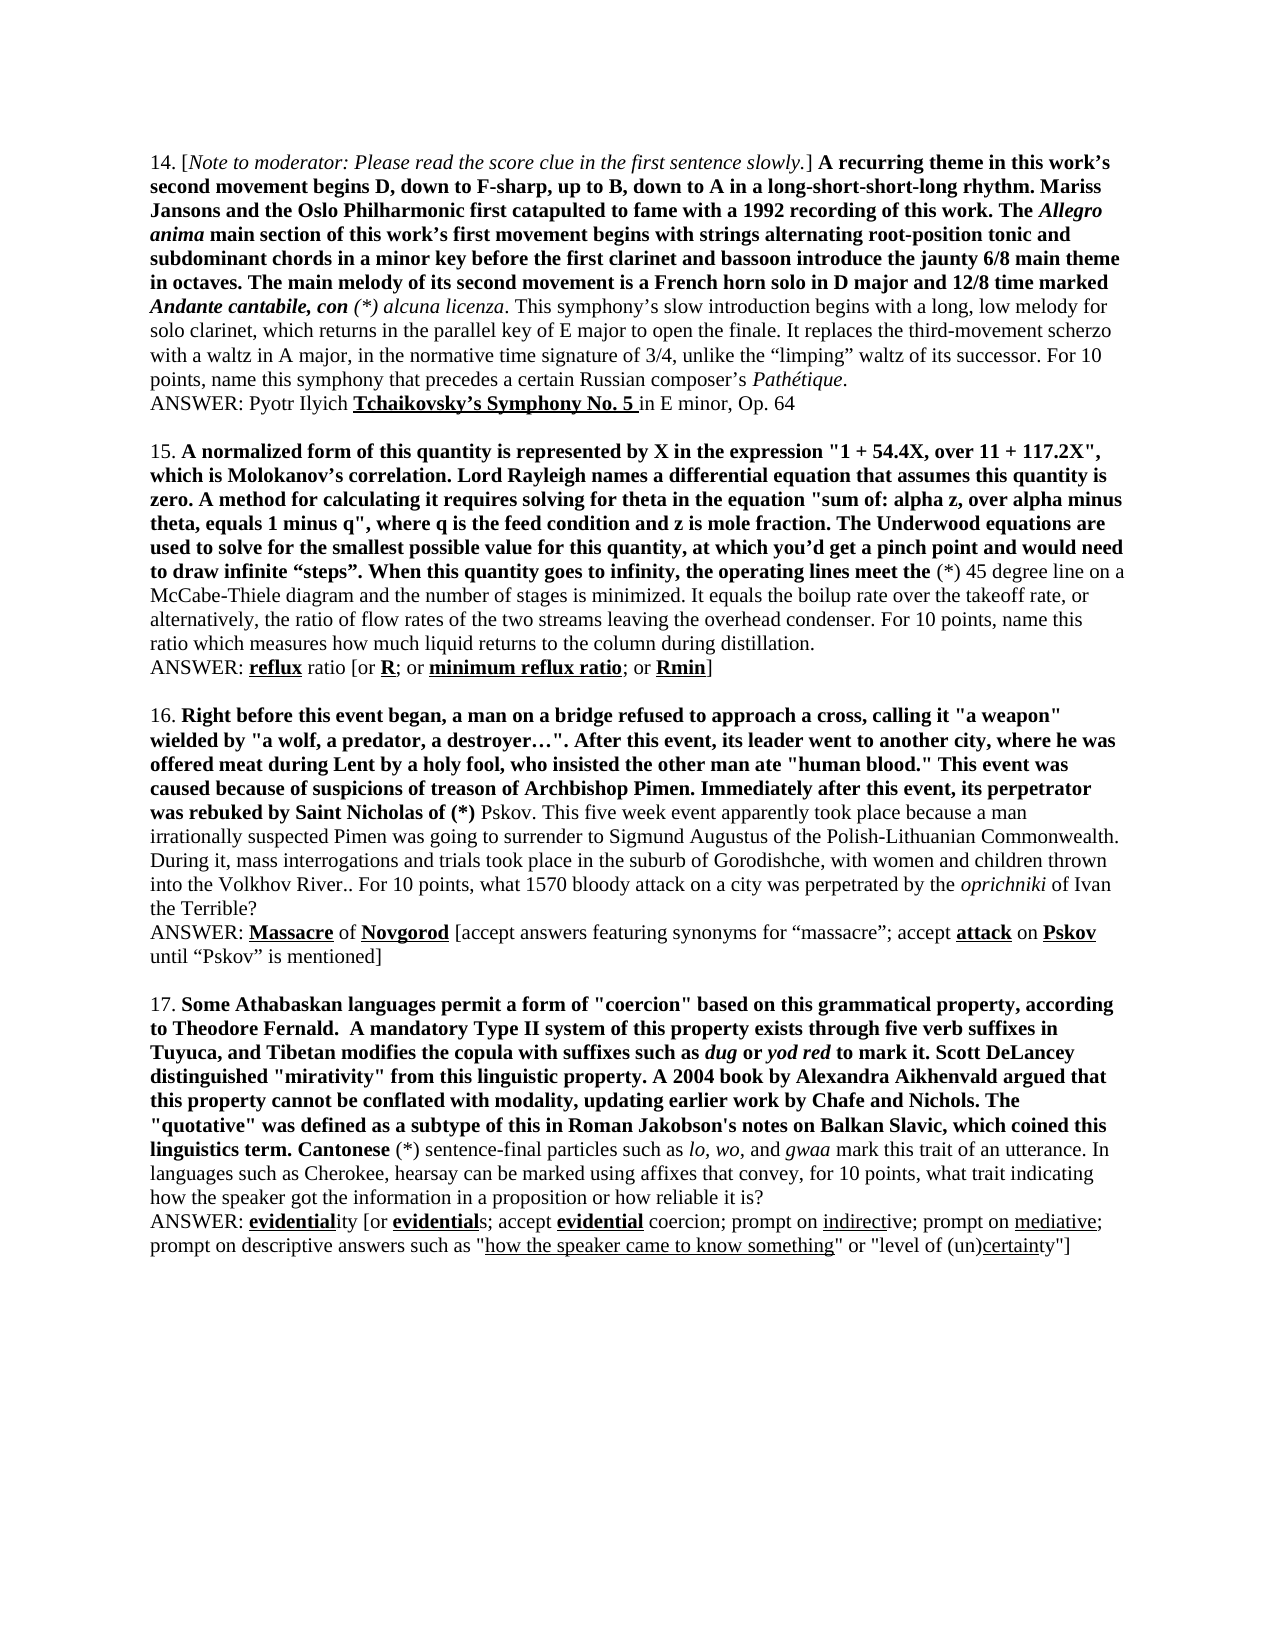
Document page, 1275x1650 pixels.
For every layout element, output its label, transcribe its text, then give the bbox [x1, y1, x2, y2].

text 17. Some Athabaskan languages permit a form of "coercion" based on this grammatical property, according to Theodore Fernald. A mandatory Type II system of this property exists through five verb suffixes in Tuyuca, and Tibetan modifies the copula with suffixes such as dug or yod red to mark it. Scott DeLancey distinguished "mirativity" from this linguistic property. A 2004 book by Alexandra Aikhenvald argued that this property cannot be conflated with modality, updating earlier work by Chafe and Nichols. The "quotative" was defined as a subtype of this in Roman Jakobson's notes on Balkan Slavic, which coined this linguistics term. Cantonese (*) sentence-final particles such as lo, wo, and gwaa mark this trait of an utterance. In languages such as Cherokee, hearsay can be marked using affixes that convey, for 10 points, what trait indicating how the speaker got the information in a proposition or how reliable it is? ANSWER: evidentiality [or evidentials; accept evidential coercion; prompt on indirective; prompt on mediative; prompt on descriptive answers such as "how the speaker came to know something" or "level of (un)certainty"] [150, 992, 1125, 1281]
text 14. [Note to moderator: Please read the score clue in the first sentence slowly.] A recurring theme in this work’s second movement begins D, down to F-sharp, up to B, down to A in a long-short-short-long rhythm. Mariss Jansons and the Oslo Philharmonic first catapulted to fame with a 1992 recording of this work. The Allegro anima main section of this work’s first movement begins with strings alternating root-position tonic and subdominant chords in a minor key before the first clarinet and bassoon introduce the jaunty 6/8 main theme in octaves. The main melody of its second movement is a French horn solo in D major and 12/8 time marked Andante cantabile, con (*) alcuna licenza. This symphony’s slow introduction begins with a long, low melody for solo clarinet, which returns in the parallel key of E major to open the finale. It replaces the third-movement scherzo with a waltz in A major, in the normative time signature of 3/4, unlike the “limping” waltz of its successor. For 10 points, name this symphony that precedes a certain Russian composer’s Pathétique. ANSWER: Pyotr Ilyich Tchaikovsky’s Symphony No. 5 in E minor, Op. 64 [150, 150, 1125, 439]
text 15. A normalized form of this quantity is represented by X in the expression "1 + 54.4X, over 11 + 117.2X", which is Molokanov’s correlation. Lord Rayleigh names a differential equation that assumes this quantity is zero. A method for calculating it requires solving for theta in the equation "sum of: alpha z, over alpha minus theta, equals 1 minus q", where q is the feed condition and z is mole fraction. The Underwood equations are used to solve for the smallest possible value for this quantity, at which you’d get a pinch point and would need to draw infinite “steps”. When this quantity goes to infinity, the operating lines meet the (*) 45 degree line on a McCabe-Thiele diagram and the number of stages is minimized. It equals the boilup rate over the takeoff rate, or alternatively, the ratio of flow rates of the two streams leaving the overhead condenser. For 10 points, name this ratio which measures how much liquid returns to the column during distillation. ANSWER: reflux ratio [or R; or minimum reflux ratio; or Rmin] [150, 439, 1125, 703]
text 16. Right before this event began, a man on a bridge refused to approach a cross, calling it "a weapon" wielded by "a wolf, a predator, a destroyer…". After this event, its leader went to another city, where he was offered meat during Lent by a holy fool, who insisted the other man ate "human blood." This event was caused because of suspicions of treason of Archbishop Pimen. Immediately after this event, its perpetrator was rebuked by Saint Nicholas of (*) Pskov. This five week event apparently took place because a man irrationally suspected Pimen was going to surrender to Sigmund Augustus of the Polish-Lithuanian Commonwealth. During it, mass interrogations and trials took place in the suburb of Gorodishche, with women and children thrown into the Volkhov River.. For 10 points, what 1570 bloody attack on a city was perpetrated by the oprichniki of Ivan the Terrible? ANSWER: Massacre of Novgorod [accept answers featuring synonyms for “massacre”; accept attack on Pskov until “Pskov” is mentioned] [150, 703, 1125, 992]
